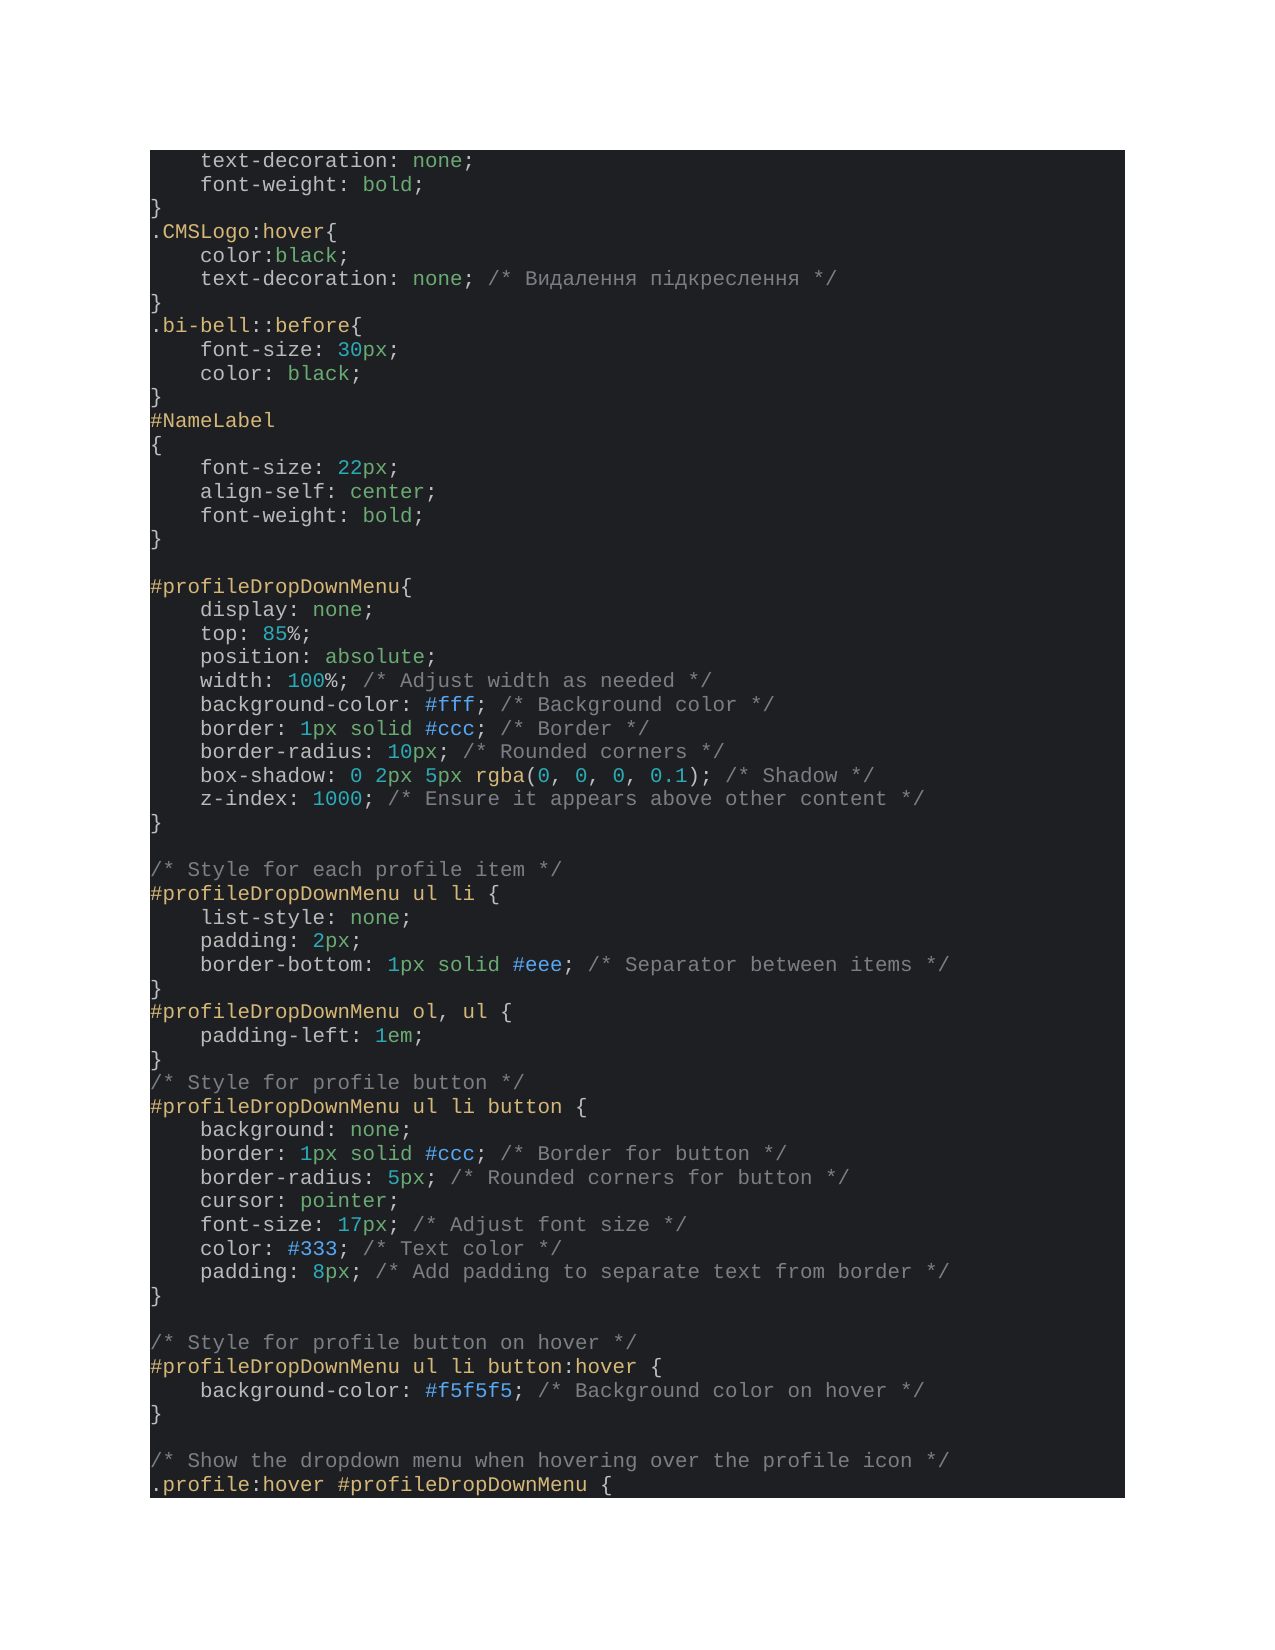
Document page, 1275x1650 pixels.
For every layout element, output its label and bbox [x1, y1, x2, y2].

text [150, 150, 1125, 1498]
